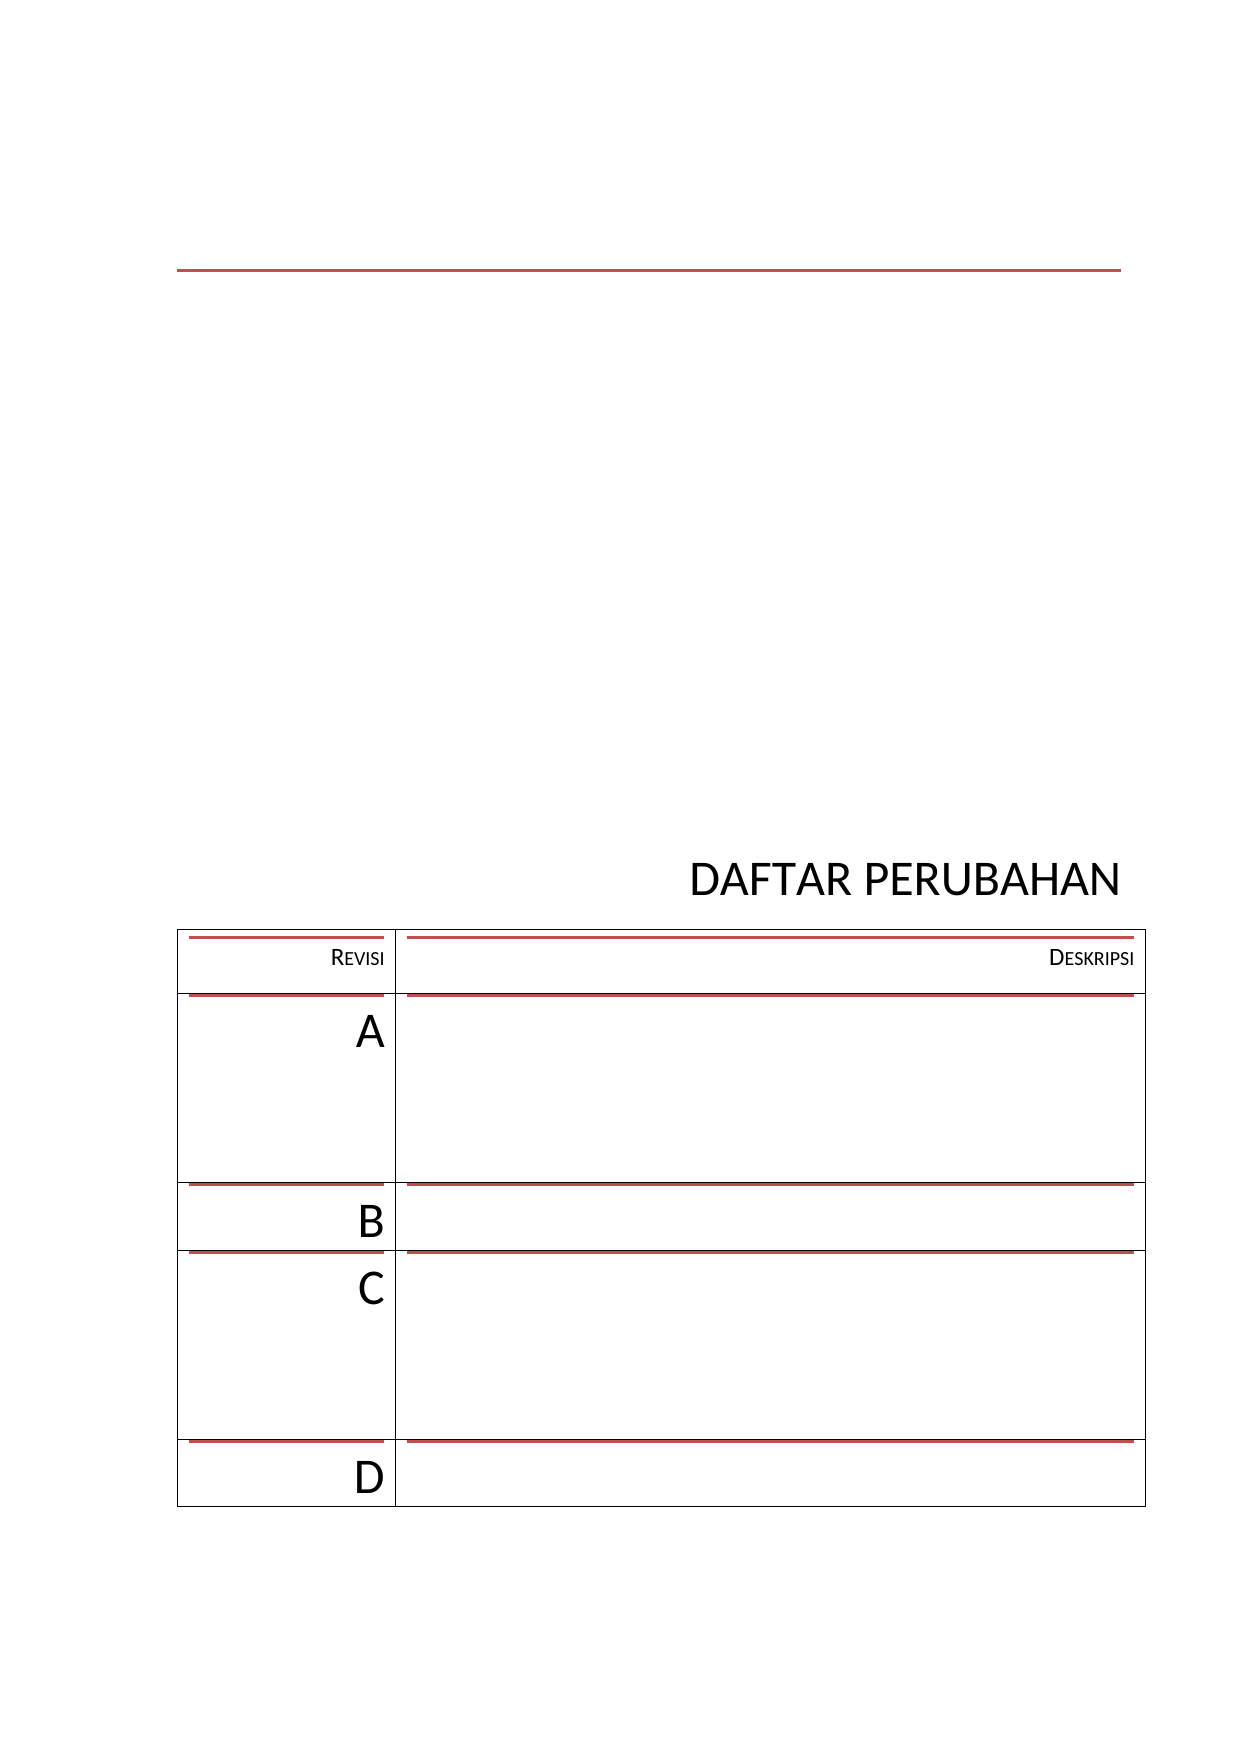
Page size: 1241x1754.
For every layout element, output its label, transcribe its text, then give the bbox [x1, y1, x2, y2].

table_cell C [178, 1251, 395, 1439]
table_cell B [178, 1183, 395, 1249]
table_header Deskripsi [396, 930, 1145, 993]
table_cell [396, 994, 1145, 1182]
table_cell A [178, 994, 395, 1182]
title DAFTAR PERUBAHAN [177, 842, 1121, 908]
table_cell [396, 1183, 1145, 1249]
table_cell [396, 1251, 1145, 1439]
table_header Revisi [178, 930, 395, 993]
table_cell D [178, 1440, 395, 1506]
table_cell [396, 1440, 1145, 1506]
